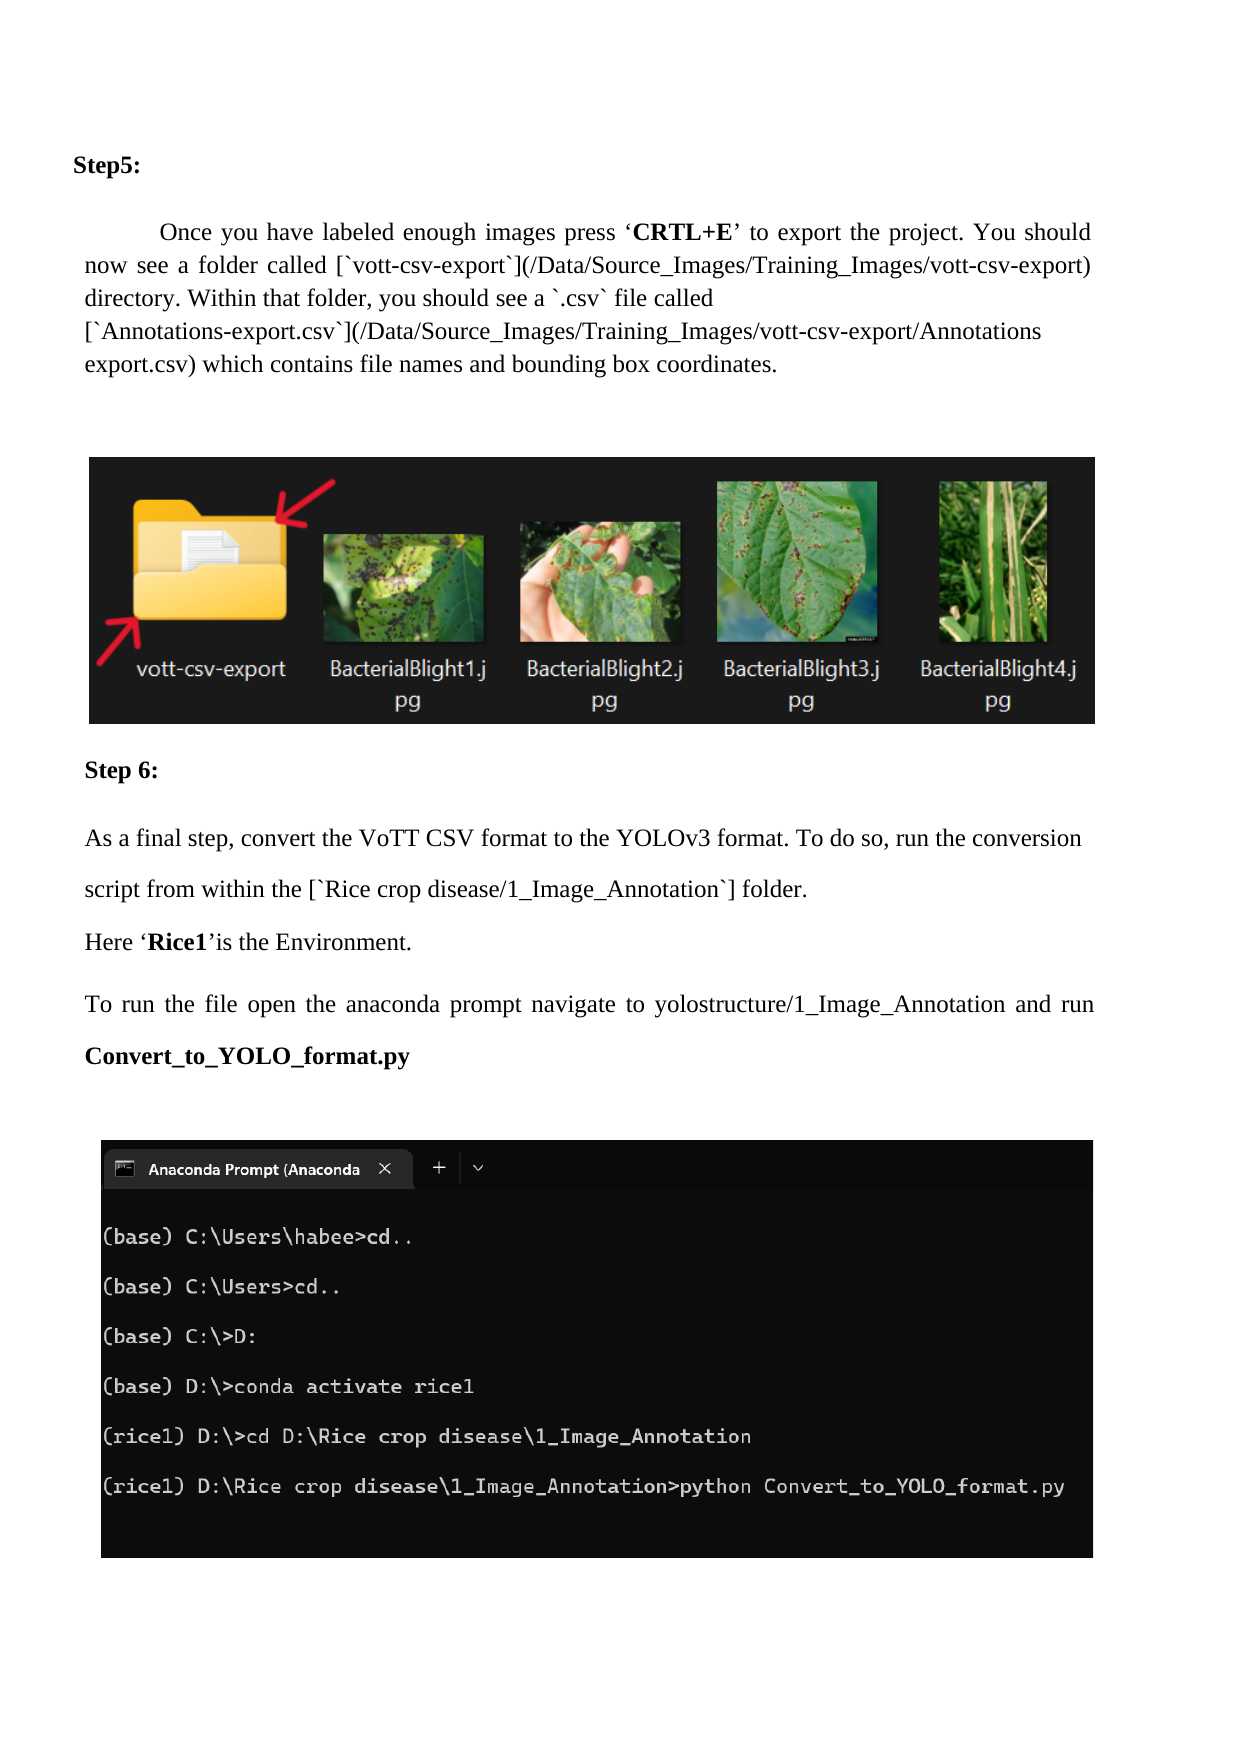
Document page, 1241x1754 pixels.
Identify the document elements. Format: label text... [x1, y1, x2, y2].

text [`Annotations-export.csv`](/Data/Source_Images/Training_Images/vott-csv-export/Annotations export.csv) which contains file names and bounding box coordinates. [84, 316, 1091, 378]
text Once you have labeled enough images press ‘CRTL+E’ to export the project. You should now see a folder called [`vott-csv-export`](/Data/Source_Images/Training_Images/vott-csv-export) directory. Within that folder, you should see a `.csv` file called [84, 217, 1091, 312]
text To run the file open the anaconda prompt navigate to yolostructure/1_Image_Annotation and run [73, 989, 1103, 1018]
picture [101, 1140, 1094, 1558]
subtitle Step 6: [84, 755, 1103, 784]
picture [89, 457, 1095, 724]
text Here ‘Rice1’is the Environment. [73, 927, 1103, 956]
subtitle Convert_to_YOLO_format.py [84, 1041, 1103, 1069]
text As a final step, convert the VoTT CSV format to the YOLOv3 format. To do so, run the conversion script from within the [`Rice crop disease/1_Image_Annotation`] folder. [84, 823, 1090, 902]
subtitle Step5: [73, 150, 1103, 179]
